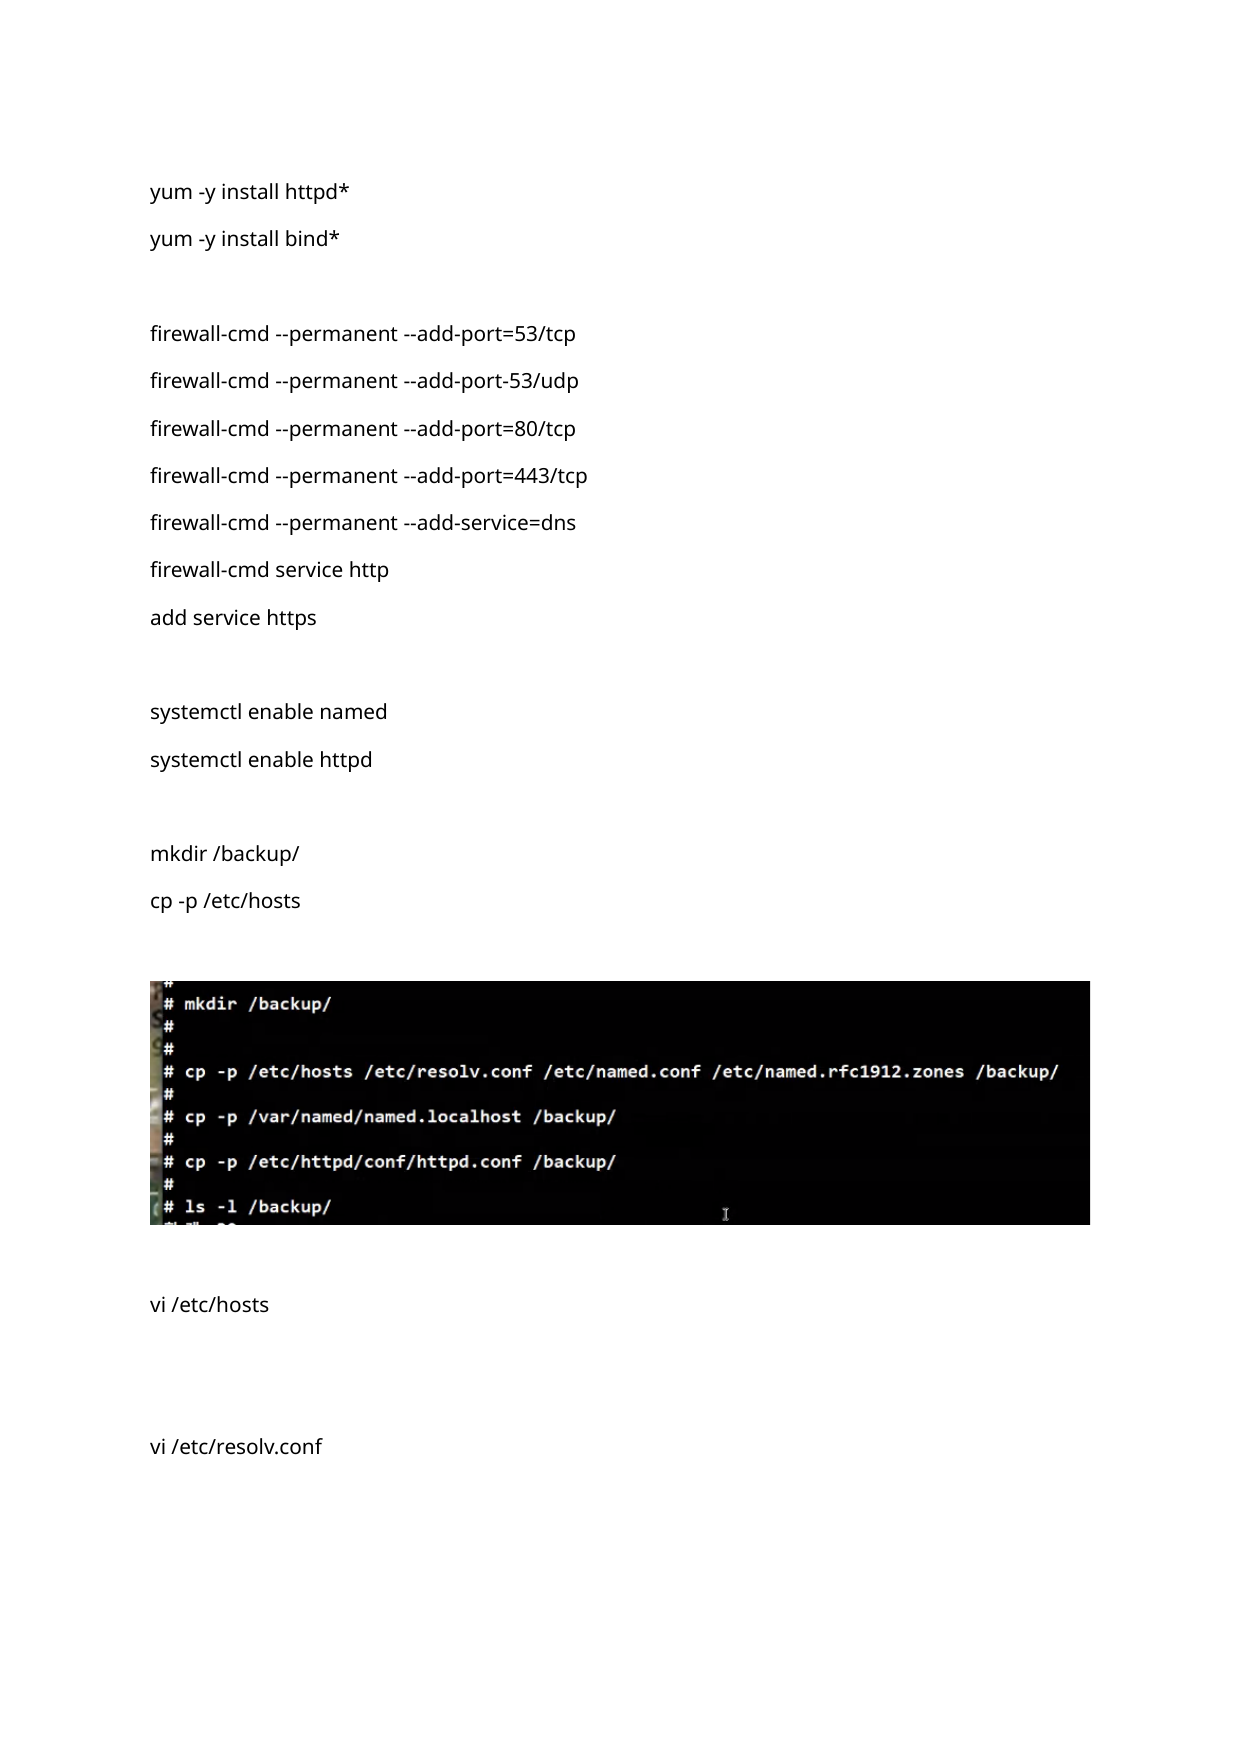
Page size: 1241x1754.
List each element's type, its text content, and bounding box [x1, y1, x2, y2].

text vi /etc/hosts [150, 1291, 1090, 1319]
text firewall-cmd --permanent --add-port=53/tcp [150, 319, 1090, 347]
text cp -p /etc/hosts [150, 887, 1090, 915]
text systemctl enable named [150, 697, 1090, 726]
text add service https [150, 603, 1090, 631]
text firewall-cmd --permanent --add-port-53/udp [150, 366, 1090, 395]
picture [150, 981, 1091, 1225]
text yum -y install httpd* [150, 177, 1090, 206]
text mkdir /backup/ [150, 839, 1090, 868]
text vi /etc/resolv.conf [150, 1432, 1090, 1461]
text yum -y install bind* [150, 224, 1090, 253]
text firewall-cmd service http [150, 556, 1090, 584]
text firewall-cmd --permanent --add-port=80/tcp [150, 414, 1090, 442]
text systemctl enable httpd [150, 745, 1090, 773]
text firewall-cmd --permanent --add-port=443/tcp [150, 461, 1090, 489]
text firewall-cmd --permanent --add-service=dns [150, 508, 1090, 537]
